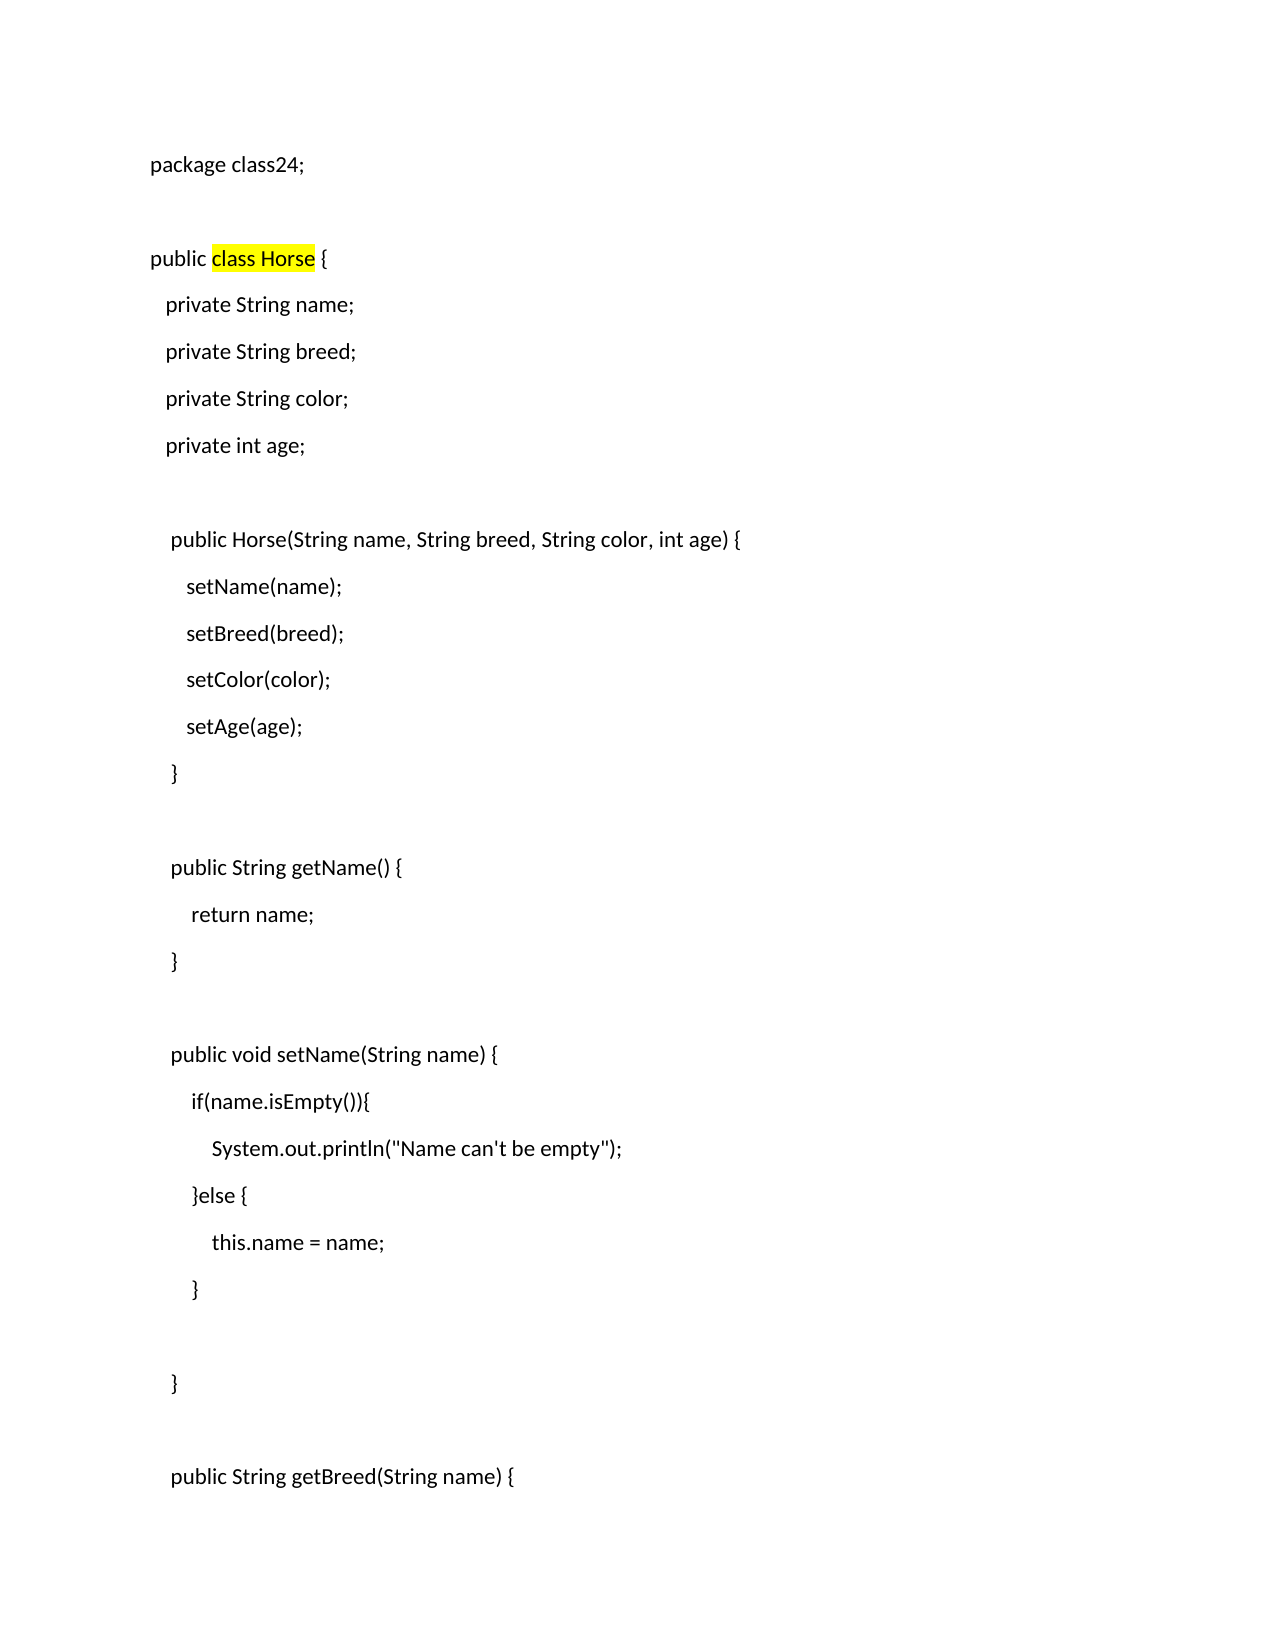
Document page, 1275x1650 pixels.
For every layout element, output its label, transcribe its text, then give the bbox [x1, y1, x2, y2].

text private String breed; [150, 337, 1125, 366]
text } [150, 947, 1125, 975]
text } [150, 1275, 1125, 1303]
text private int age; [150, 431, 1125, 459]
text setAge(age); [150, 712, 1125, 741]
text setColor(color); [150, 666, 1125, 694]
text public String getName() { [150, 853, 1125, 881]
text private String name; [150, 291, 1125, 319]
text public void setName(String name) { [150, 1041, 1125, 1069]
text if(name.isEmpty()){ [150, 1087, 1125, 1116]
text } [150, 1369, 1125, 1397]
text return name; [150, 900, 1125, 928]
text System.out.println("Name can't be empty"); [150, 1134, 1125, 1162]
text this.name = name; [150, 1228, 1125, 1256]
text setBreed(breed); [150, 619, 1125, 647]
text public Horse(String name, String breed, String color, int age) { [150, 525, 1125, 553]
text public class Horse { [315, 244, 1125, 272]
text } [150, 759, 1125, 787]
text setName(name); [150, 572, 1125, 600]
text public class Horse { [150, 244, 212, 272]
text public String getBreed(String name) { [150, 1462, 1125, 1491]
text }else { [150, 1181, 1125, 1209]
text private String color; [150, 384, 1125, 412]
text package class24; [150, 150, 1125, 178]
